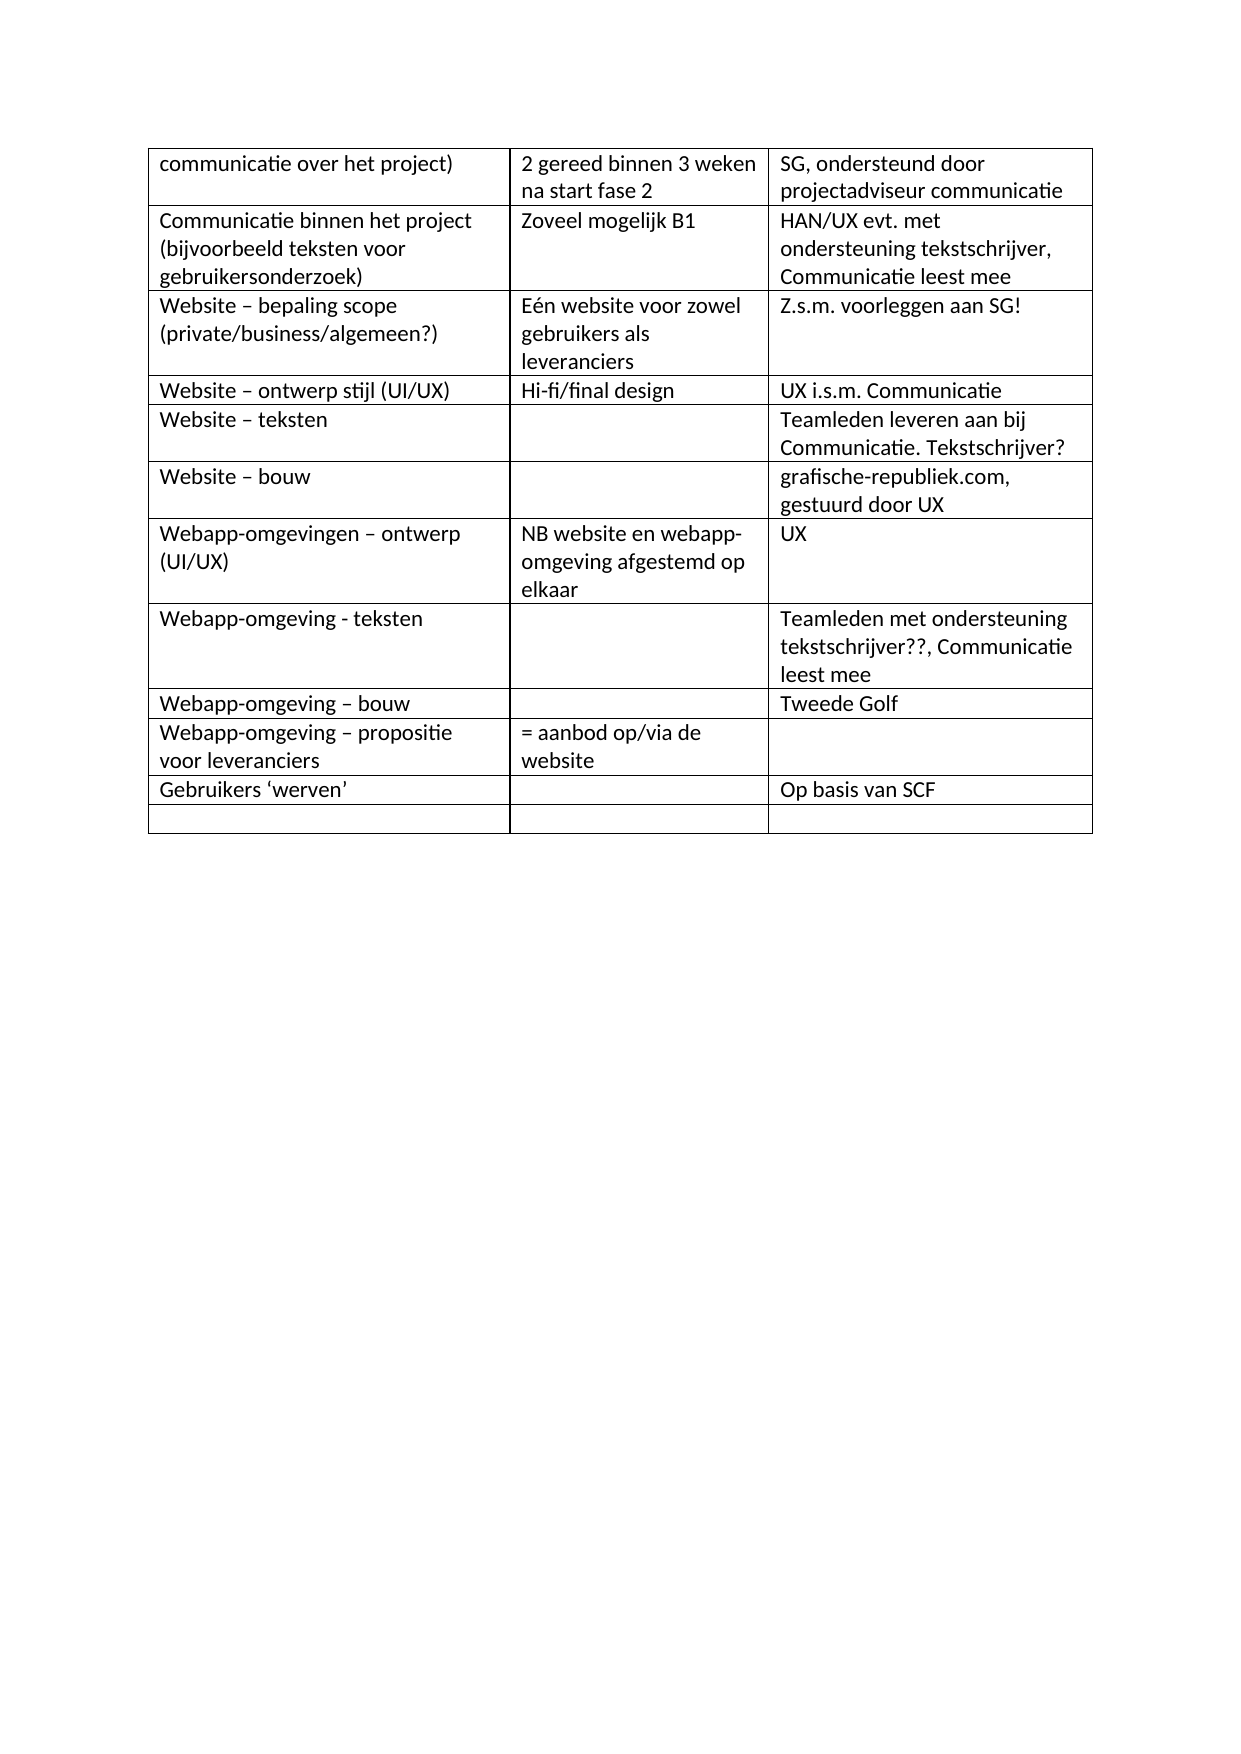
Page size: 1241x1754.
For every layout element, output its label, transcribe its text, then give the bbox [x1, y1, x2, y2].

table_cell grafische-republiek.com, gestuurd door UX [769, 462, 1092, 518]
table_cell = aanbod op/via de website [511, 719, 768, 774]
table_cell Tweede Golf [769, 689, 1092, 717]
table_cell [511, 462, 768, 518]
table_cell Website – ontwerp stijl (UI/UX) [149, 376, 509, 404]
table_cell Hi-fi/final design [511, 376, 768, 404]
table_cell Eén website voor zowel gebruikers als leveranciers [511, 291, 768, 375]
table_cell Webapp-omgeving - teksten [149, 604, 509, 688]
table_cell Webapp-omgeving – propositie voor leveranciers [149, 719, 509, 774]
table_cell Website – teksten [149, 405, 509, 461]
table_cell Teamleden leveren aan bij Communicatie. Tekstschrijver? [769, 405, 1092, 461]
table_cell [149, 805, 509, 833]
table_cell Gebruikers ‘werven’ [149, 776, 509, 803]
table_cell [511, 776, 768, 803]
table_cell [769, 719, 1092, 774]
table_cell Website – bepaling scope (private/business/algemeen?) [149, 291, 509, 375]
table_cell [511, 805, 768, 833]
table_cell [511, 604, 768, 688]
table_cell Webapp-omgevingen – ontwerp (UI/UX) [149, 519, 509, 603]
table_cell Teamleden met ondersteuning tekstschrijver??, Communicatie leest mee [769, 604, 1092, 688]
table_cell Website – bouw [149, 462, 509, 518]
table_cell Op basis van SCF [769, 776, 1092, 803]
table_cell Communicatie binnen het project (bijvoorbeeld teksten voor gebruikersonderzoek) [149, 206, 509, 290]
table_cell UX [769, 519, 1092, 603]
table_cell HAN/UX evt. met ondersteuning tekstschrijver, Communicatie leest mee [769, 206, 1092, 290]
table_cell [511, 149, 768, 205]
table_cell UX i.s.m. Communicatie [769, 376, 1092, 404]
table_cell Zoveel mogelijk B1 [511, 206, 768, 290]
table_cell Z.s.m. voorleggen aan SG! [769, 291, 1092, 375]
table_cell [769, 149, 1092, 205]
table_cell Webapp-omgeving – bouw [149, 689, 509, 717]
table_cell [149, 149, 509, 205]
table_cell [511, 689, 768, 717]
table_cell [511, 405, 768, 461]
table_cell NB website en webapp-omgeving afgestemd op elkaar [511, 519, 768, 603]
table_cell [769, 805, 1092, 833]
